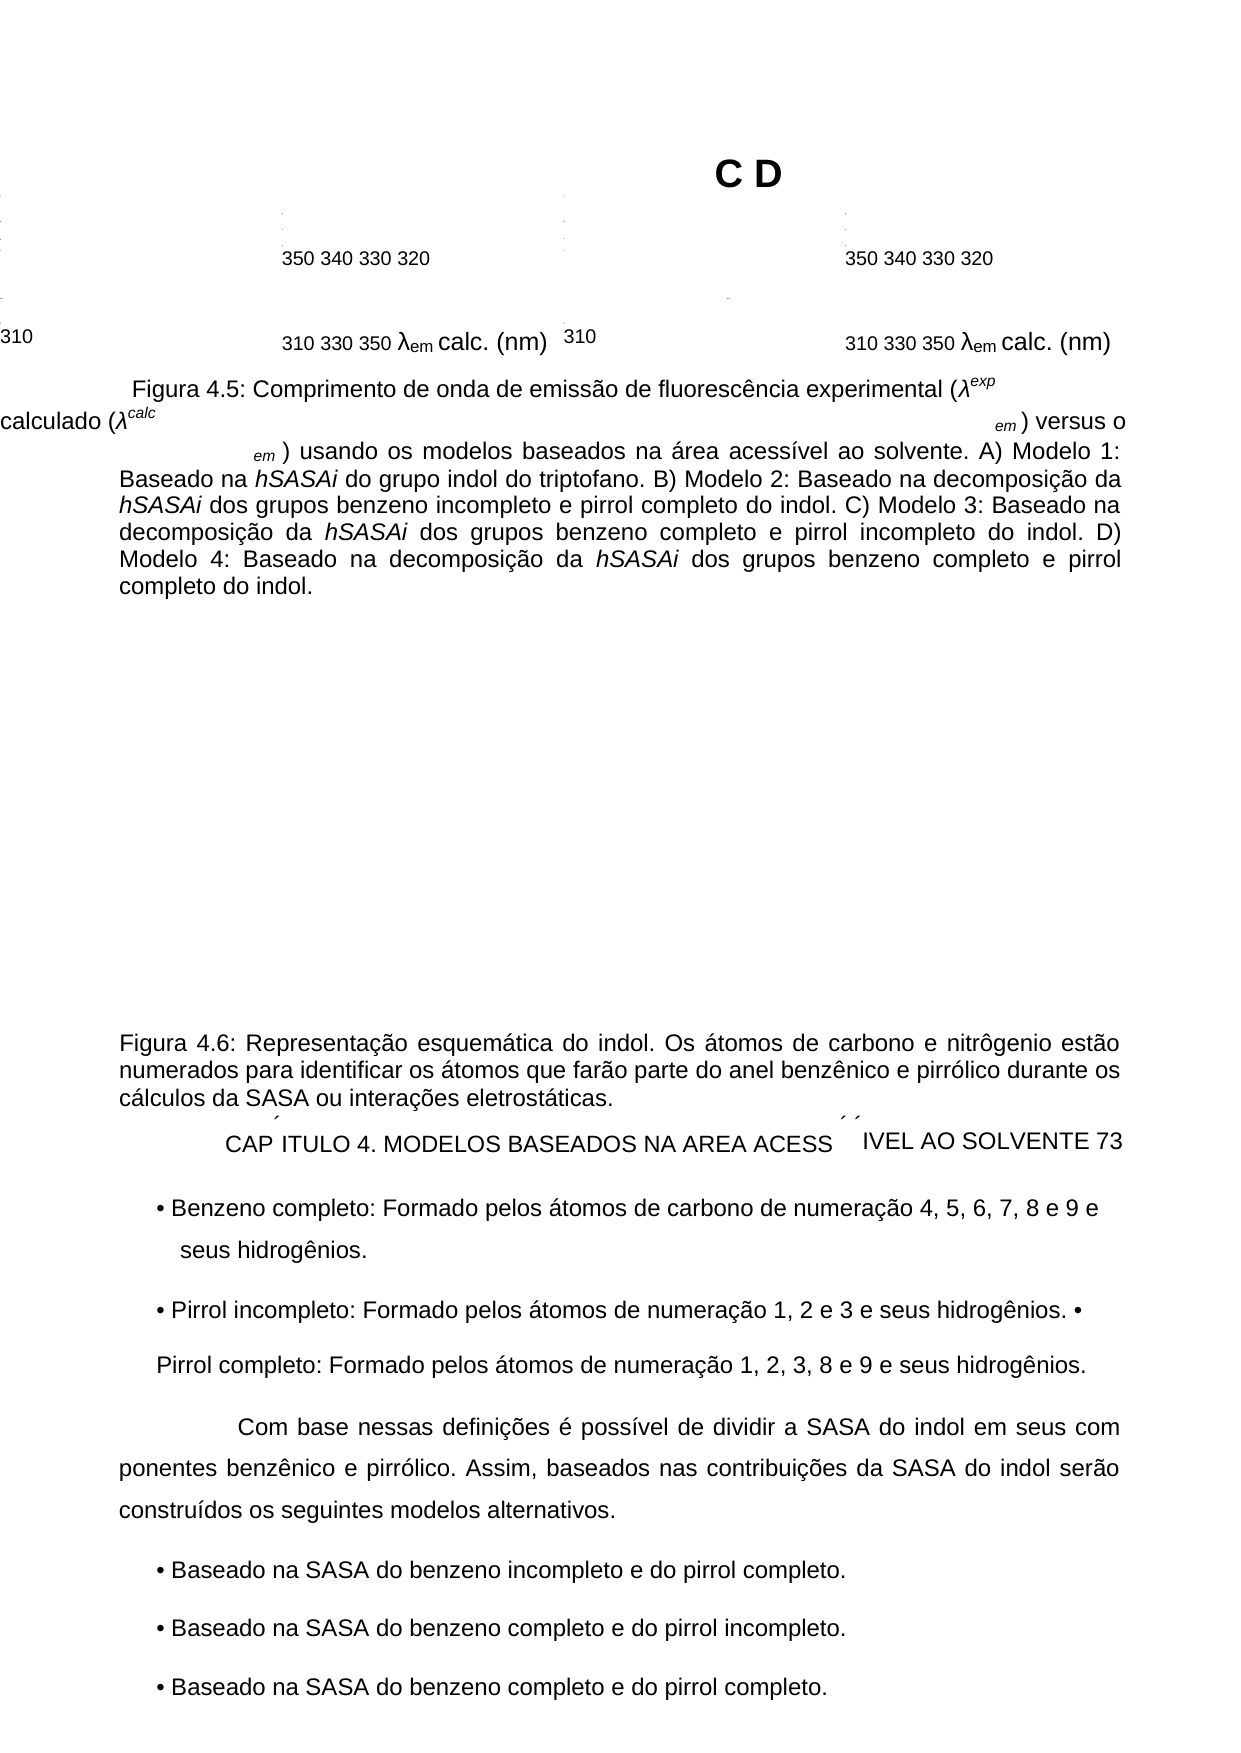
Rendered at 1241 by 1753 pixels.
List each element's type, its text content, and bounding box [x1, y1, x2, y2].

text C D [0, 150, 782, 196]
text 350 340 330 320 [282, 247, 563, 270]
text 310 [0, 325, 282, 348]
text 310 [563, 325, 845, 348]
text Com base nessas definições é possível de dividir a SASA do indol em seus com ponentes benzênico e pirrólico. Assim, baseados nas contribuições da SASA do indol serão construídos os seguintes modelos alternativos. [119, 1412, 1122, 1523]
text • Baseado na SASA do benzeno completo e do pirrol completo. [156, 1673, 1127, 1701]
text 310 330 350 λem calc. (nm) [845, 323, 1127, 356]
text • Baseado na SASA do benzeno incompleto e do pirrol completo. [156, 1556, 1127, 1583]
text Figura 4.5: Comprimento de onda de emissão de fluorescência experimental (λexp [0, 372, 1127, 403]
text CAP´ITULO 4. MODELOS BASEADOS NA AREA ACESS ´ ´IVEL AO SOLVENTE 73 [0, 1111, 1123, 1158]
text em ) usando os modelos baseados na área acessível ao solvente. A) Modelo 1: Baseado na hSASAi do grupo indol do triptofano. B) Modelo 2: Baseado na decomposição da hSASAi dos grupos benzeno incompleto e pirrol completo do indol. C) Modelo 3: Baseado na decomposição da hSASAi dos grupos benzeno completo e pirrol incompleto do indol. D) Modelo 4: Baseado na decomposição da hSASAi dos grupos benzeno completo e pirrol completo do indol. [119, 435, 1122, 599]
text • Baseado na SASA do benzeno completo e do pirrol incompleto. [156, 1614, 1127, 1642]
text Figura 4.6: Representação esquemática do indol. Os átomos de carbono e nitrôgenio estão numerados para identificar os átomos que farão parte do anel benzênico e pirrólico durante os cálculos da SASA ou interações eletrostáticas. [119, 1028, 1122, 1111]
text • Benzeno completo: Formado pelos átomos de carbono de numeração 4, 5, 6, 7, 8 e 9 e seus hidrogênios. [156, 1194, 1122, 1263]
text em ) versus o [563, 404, 1126, 435]
text 350 340 330 320 [845, 247, 1127, 270]
text • Pirrol incompleto: Formado pelos átomos de numeração 1, 2 e 3 e seus hidrogênios. • Pirrol completo: Formado pelos átomos de numeração 1, 2, 3, 8 e 9 e seus hidrogênios. [156, 1296, 1104, 1379]
text calculado (λcalc [0, 404, 563, 435]
text 310 330 350 λem calc. (nm) [282, 323, 563, 356]
